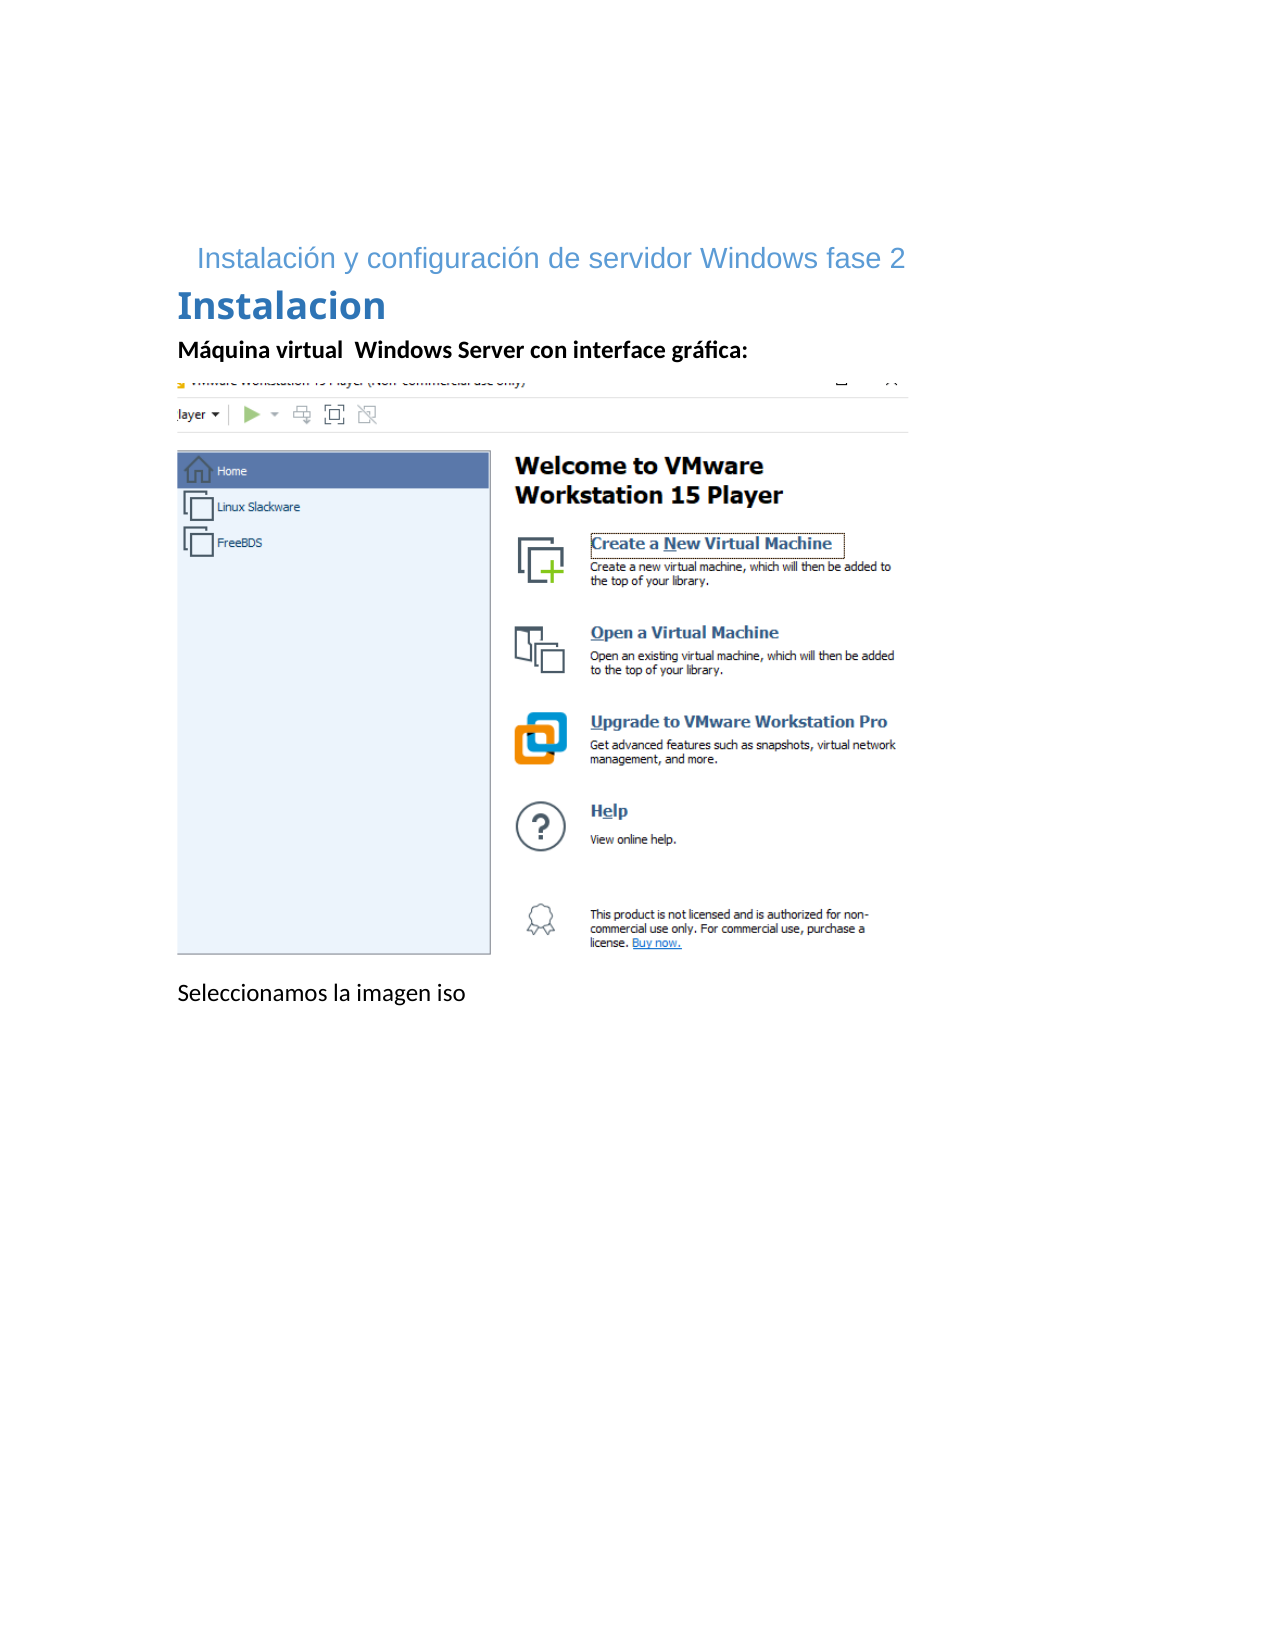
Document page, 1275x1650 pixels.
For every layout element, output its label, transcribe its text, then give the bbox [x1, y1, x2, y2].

text Máquina virtual Windows Server con interface gráfica: [177, 334, 1098, 365]
subtitle Instalacion [177, 279, 1098, 330]
picture [177, 383, 909, 959]
subtitle Instalación y configuración de servidor Windows fase 2 [197, 241, 1098, 275]
text Seleccionamos la imagen iso [177, 978, 1098, 1008]
